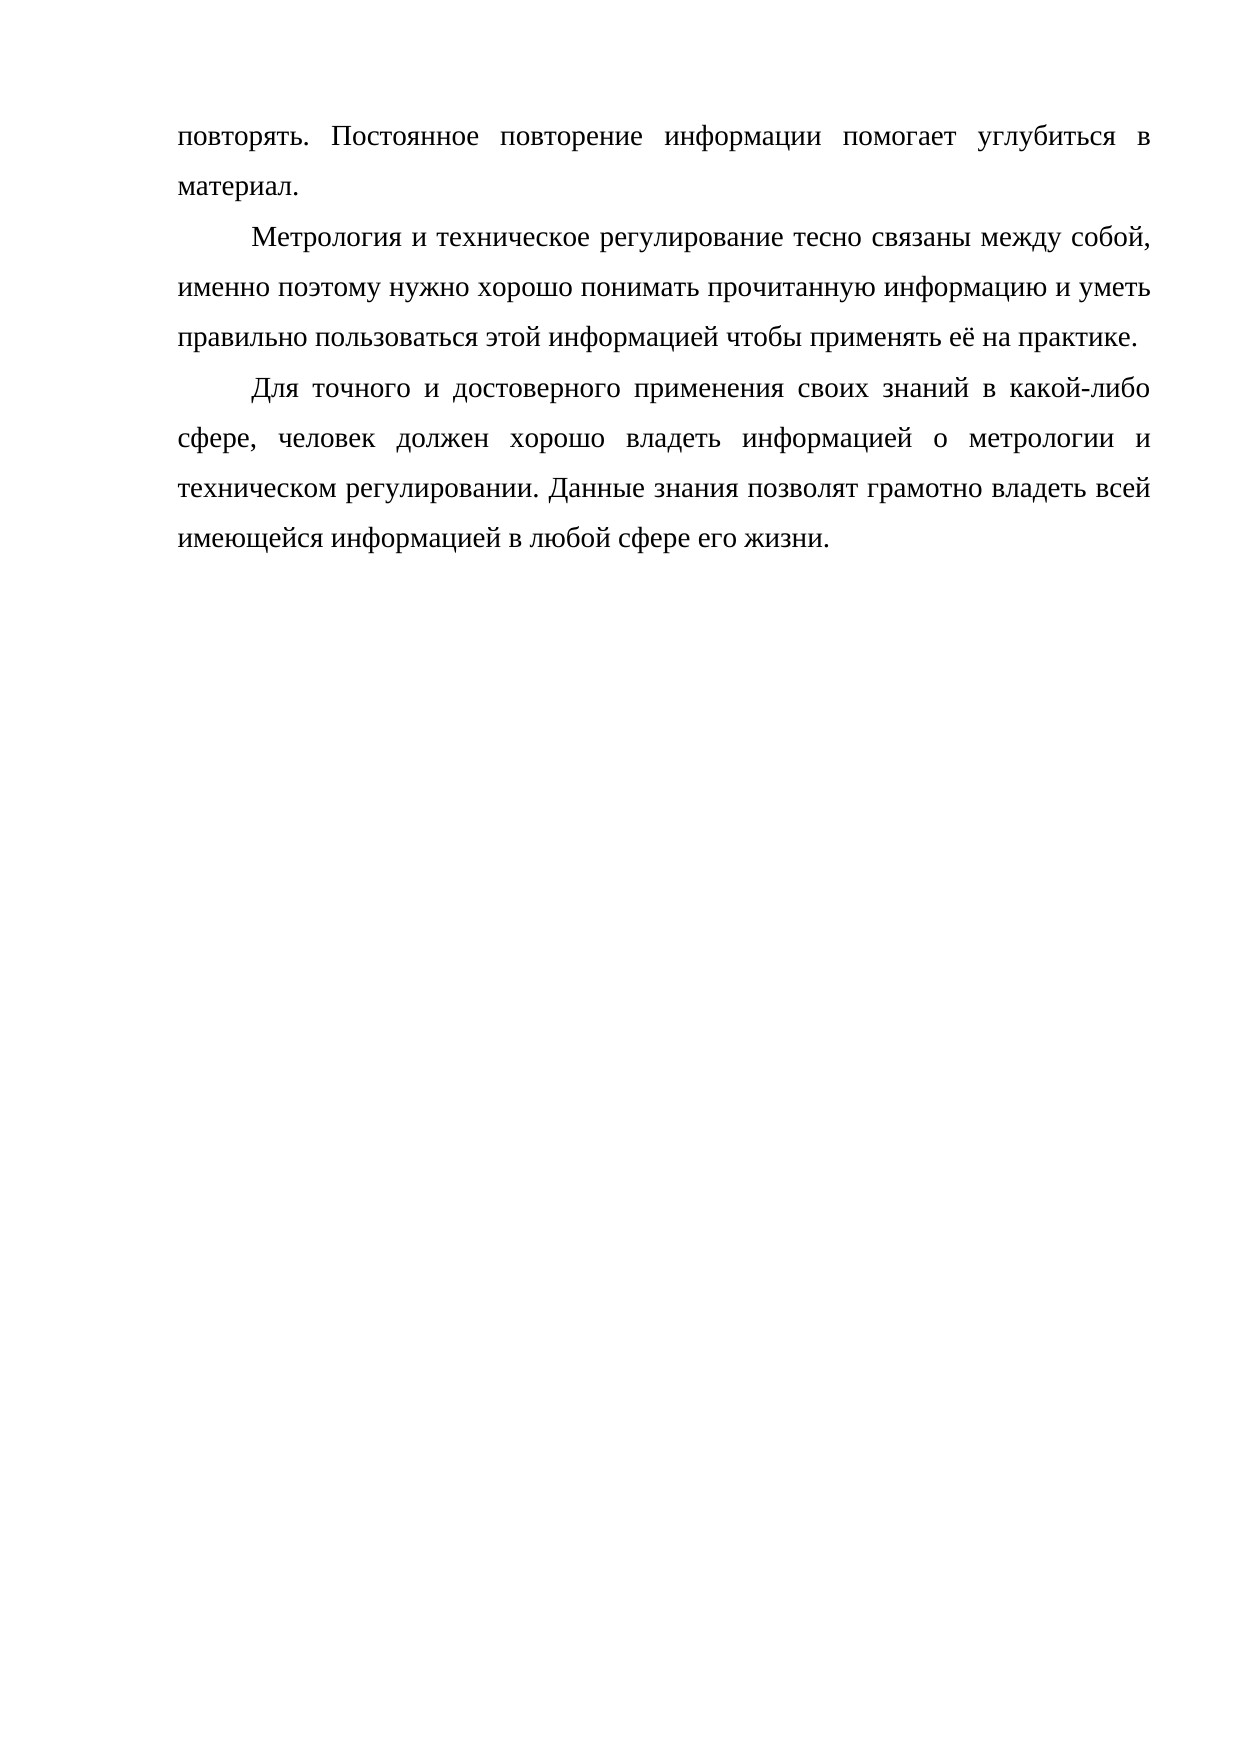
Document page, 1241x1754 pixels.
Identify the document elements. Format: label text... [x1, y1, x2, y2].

text Метрология и техническое регулирование тесно связаны между собой, именно поэтому нужно хорошо понимать прочитанную информацию и уметь правильно пользоваться этой информацией чтобы применять её на практике. [177, 219, 1152, 353]
text Для точного и достоверного применения своих знаний в какой-либо сфере, человек должен хорошо владеть информацией о метрологии и техническом регулировании. Данные знания позволят грамотно владеть всей имеющейся информацией в любой сфере его жизни. [177, 370, 1152, 554]
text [177, 118, 1152, 202]
